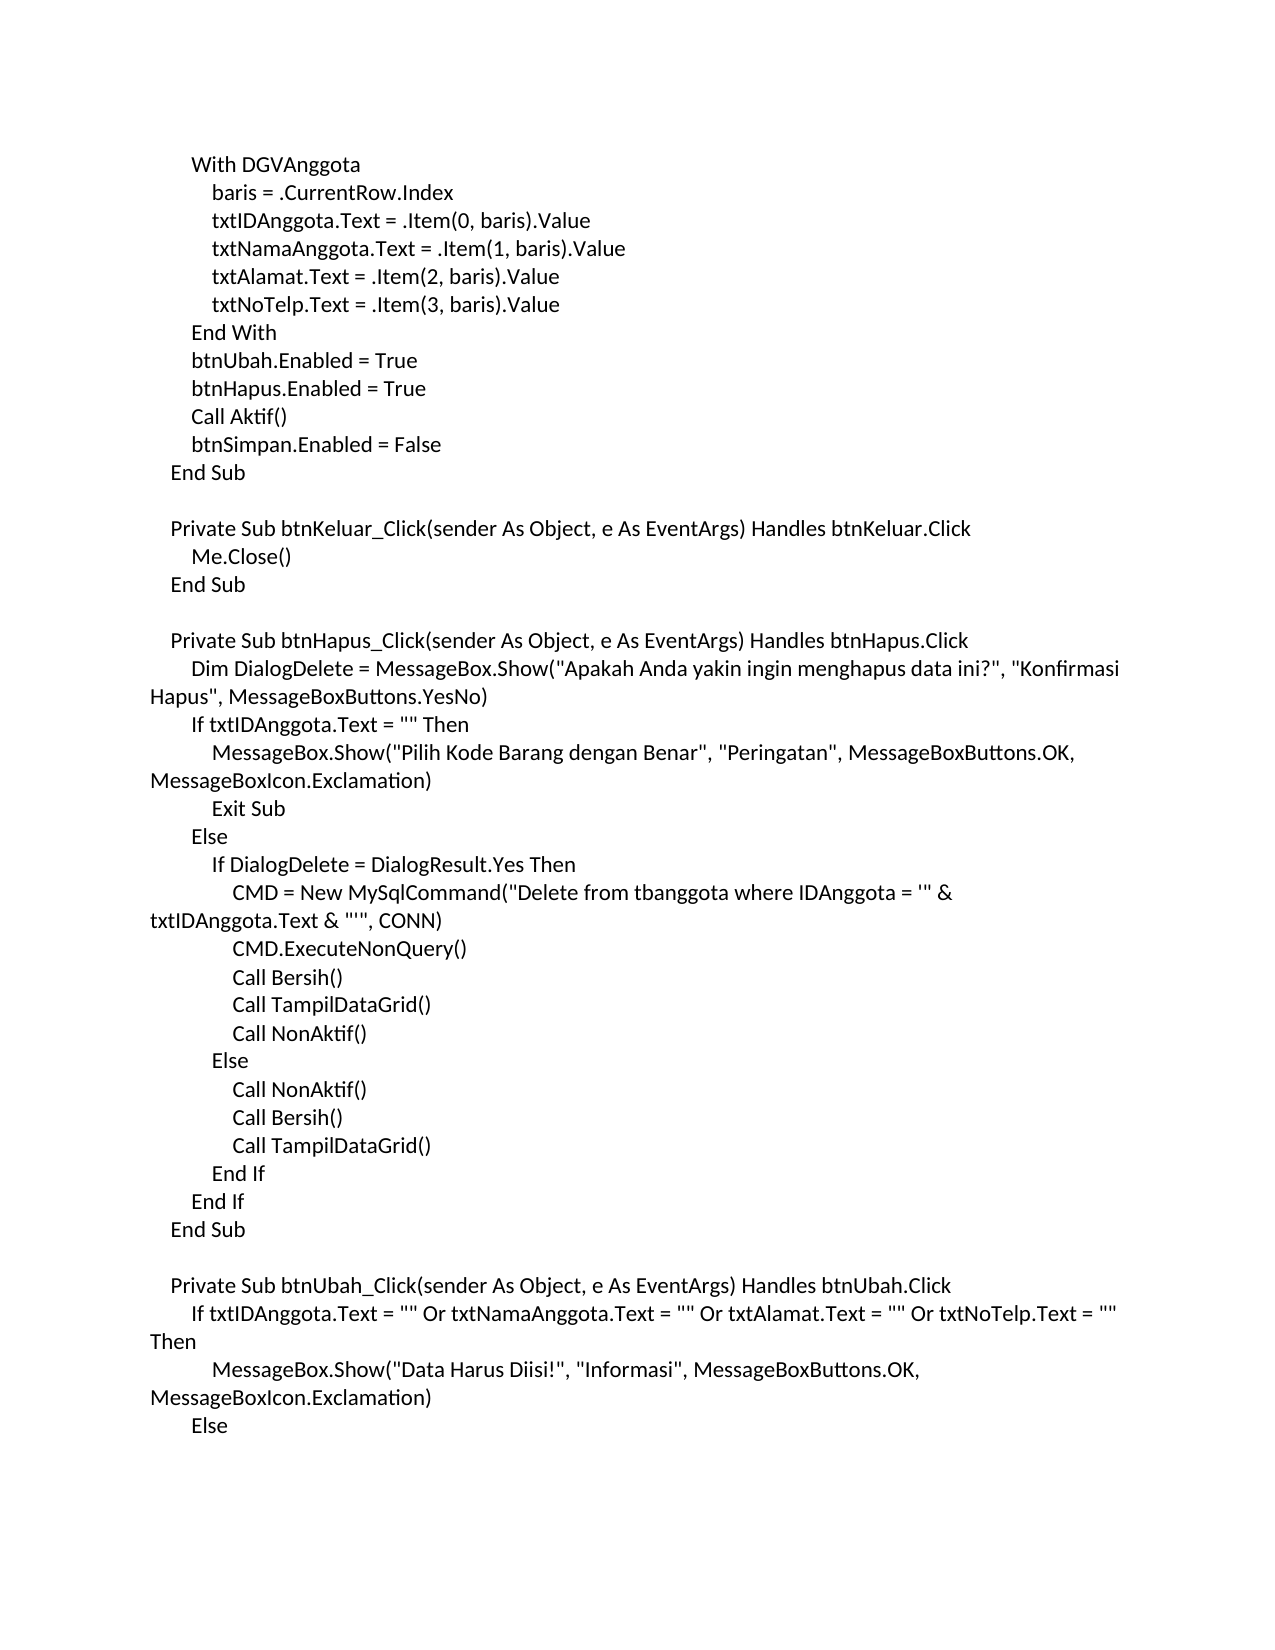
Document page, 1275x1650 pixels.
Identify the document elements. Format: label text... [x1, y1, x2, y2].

text txtNamaAnggota.Text = .Item(1, baris).Value [150, 234, 1125, 262]
text Exit Sub [150, 794, 1125, 822]
text Call Bersih() [150, 1103, 1125, 1131]
text Private Sub btnHapus_Click(sender As Object, e As EventArgs) Handles btnHapus.Click [150, 626, 1125, 654]
text End Sub [150, 1215, 1125, 1243]
text If DialogDelete = DialogResult.Yes Then [150, 851, 1125, 878]
text End With [150, 318, 1125, 346]
text Private Sub btnUbah_Click(sender As Object, e As EventArgs) Handles btnUbah.Click [150, 1271, 1125, 1299]
text If txtIDAnggota.Text = "" Then [150, 710, 1125, 738]
text With DGVAnggota [150, 150, 1125, 178]
text Else [150, 1047, 1125, 1075]
text txtIDAnggota.Text = .Item(0, baris).Value [150, 206, 1125, 234]
text Call NonAktif() [150, 1075, 1125, 1103]
text Call NonAktif() [150, 1019, 1125, 1047]
text CMD.ExecuteNonQuery() [150, 934, 1125, 963]
text Private Sub btnKeluar_Click(sender As Object, e As EventArgs) Handles btnKeluar.Click [150, 514, 1125, 542]
text Dim DialogDelete = MessageBox.Show("Apakah Anda yakin ingin menghapus data ini?", "Konfirmasi Hapus", MessageBoxButtons.YesNo) [150, 654, 1125, 710]
text btnUbah.Enabled = True [150, 346, 1125, 374]
text baris = .CurrentRow.Index [150, 178, 1125, 206]
text End If [150, 1159, 1125, 1187]
text txtAlamat.Text = .Item(2, baris).Value [150, 262, 1125, 290]
text Call TampilDataGrid() [150, 991, 1125, 1019]
text btnHapus.Enabled = True [150, 374, 1125, 402]
text Me.Close() [150, 542, 1125, 570]
text Else [150, 822, 1125, 851]
text End If [150, 1187, 1125, 1215]
text End Sub [150, 570, 1125, 598]
text Else [150, 1411, 1125, 1439]
text txtNoTelp.Text = .Item(3, baris).Value [150, 290, 1125, 318]
text Call TampilDataGrid() [150, 1131, 1125, 1159]
text Call Aktif() [150, 402, 1125, 430]
text CMD = New MySqlCommand("Delete from tbanggota where IDAnggota = '" & txtIDAnggota.Text & "'", CONN) [150, 878, 1125, 934]
text End Sub [150, 458, 1125, 486]
text MessageBox.Show("Data Harus Diisi!", "Informasi", MessageBoxButtons.OK, MessageBoxIcon.Exclamation) [150, 1355, 1125, 1411]
text btnSimpan.Enabled = False [150, 430, 1125, 458]
text MessageBox.Show("Pilih Kode Barang dengan Benar", "Peringatan", MessageBoxButtons.OK, MessageBoxIcon.Exclamation) [150, 738, 1125, 794]
text Call Bersih() [150, 963, 1125, 991]
text If txtIDAnggota.Text = "" Or txtNamaAnggota.Text = "" Or txtAlamat.Text = "" Or txtNoTelp.Text = "" Then [150, 1299, 1125, 1355]
